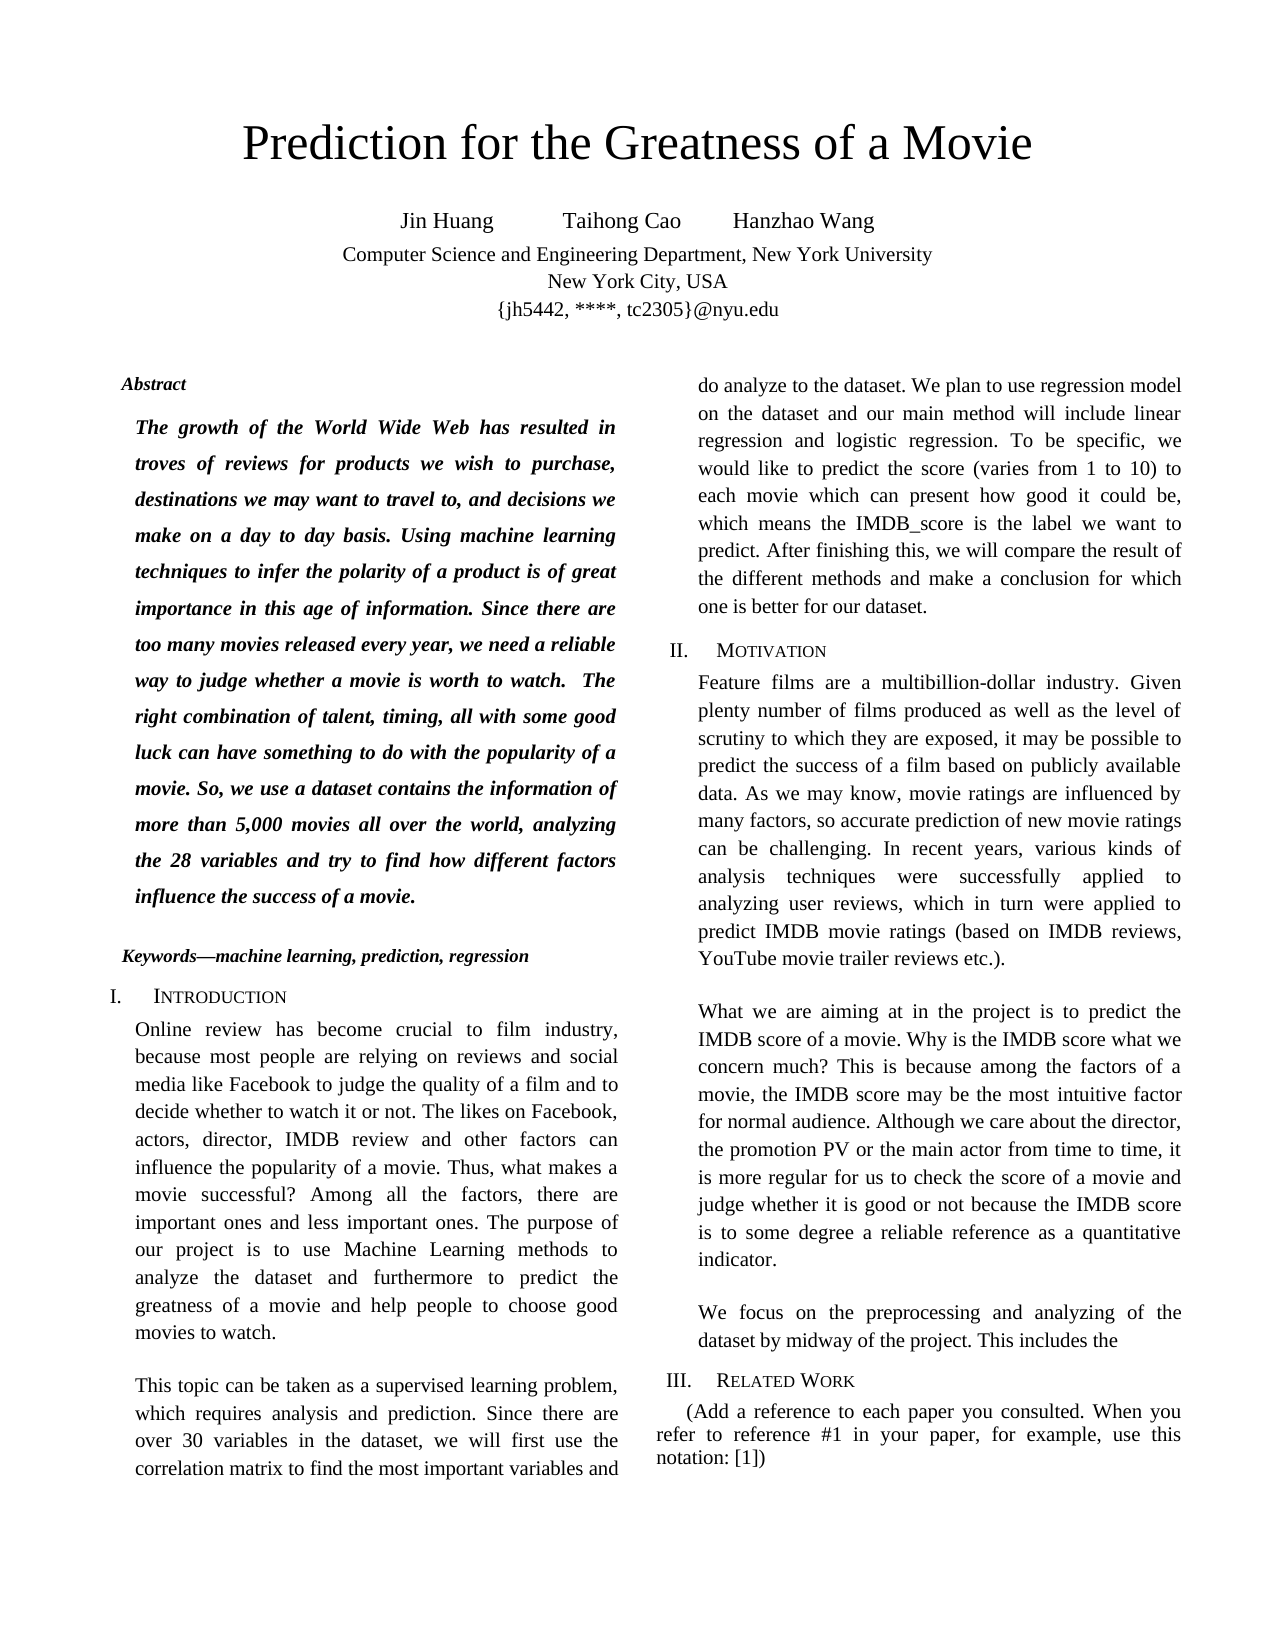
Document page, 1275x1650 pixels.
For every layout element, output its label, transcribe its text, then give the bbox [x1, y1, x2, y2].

subtitle Motivation [656, 638, 1182, 662]
title Prediction for the Greatness of a Movie [93, 112, 1182, 170]
text (Add a reference to each paper you consulted. When you refer to reference #1 in your paper, for example, use this notation: [1]) [656, 1400, 1182, 1469]
subtitle Introduction [93, 983, 619, 1008]
text {jh5442, ****, tc2305}@nyu.edu [93, 297, 1182, 321]
text Keywords—machine learning, prediction, regression [93, 945, 619, 966]
text Abstract [93, 373, 619, 394]
text Online review has become crucial to film industry, because most people are relying on reviews and social media like Facebook to judge the quality of a film and to decide whether to watch it or not. The likes on Facebook, actors, director, IMDB review and other factors can influence the popularity of a movie. Thus, what makes a movie successful? Among all the factors, there are important ones and less important ones. The purpose of our project is to use Machine Learning methods to analyze the dataset and furthermore to predict the greatness of a movie and help people to choose good movies to watch. [135, 1017, 619, 1344]
text This topic can be taken as a supervised learning problem, which requires analysis and prediction. Since there are over 30 variables in the dataset, we will first use the correlation matrix to find the most important variables and do analyze to the dataset. We plan to use regression model on the dataset and our main method will include linear regression and logistic regression. To be specific, we would like to predict the score (varies from 1 to 10) to each movie which can present how good it could be, which means the IMDB_score is the label we want to predict. After finishing this, we will compare the result of the different methods and make a conclusion for which one is better for our dataset. [135, 1373, 619, 1480]
text What we are aiming at in the project is to predict the IMDB score of a movie. Why is the IMDB score what we concern much? This is because among the factors of a movie, the IMDB score may be the most intuitive factor for normal audience. Although we care about the director, the promotion PV or the main actor from time to time, it is more regular for us to check the score of a movie and judge whether it is good or not because the IMDB score is to some degree a reliable reference as a quantitative indicator. [698, 999, 1182, 1271]
text We focus on the preprocessing and analyzing of the dataset by midway of the project. This includes the [698, 1300, 1182, 1352]
text Computer Science and Engineering Department, New York University [93, 242, 1182, 266]
text Jin Huang Taihong Cao Hanzhao Wang [93, 207, 1182, 234]
text This topic can be taken as a supervised learning problem, which requires analysis and prediction. Since there are over 30 variables in the dataset, we will first use the correlation matrix to find the most important variables and do analyze to the dataset. We plan to use regression model on the dataset and our main method will include linear regression and logistic regression. To be specific, we would like to predict the score (varies from 1 to 10) to each movie which can present how good it could be, which means the IMDB_score is the label we want to predict. After finishing this, we will compare the result of the different methods and make a conclusion for which one is better for our dataset. [698, 373, 1182, 618]
text The growth of the World Wide Web has resulted in troves of reviews for products we wish to purchase, destinations we may want to travel to, and decisions we make on a day to day basis. Using machine learning techniques to infer the polarity of a product is of great importance in this age of information. Since there are too many movies released every year, we need a reliable way to judge whether a movie is worth to watch. The right combination of talent, timing, all with some good luck can have something to do with the popularity of a movie. So, we use a dataset contains the information of more than 5,000 movies all over the world, analyzing the 28 variables and try to find how different factors influence the success of a movie. [135, 415, 619, 908]
text Feature films are a multibillion-dollar industry. Given plenty number of films produced as well as the level of scrutiny to which they are exposed, it may be possible to predict the success of a film based on publicly available data. As we may know, movie ratings are influenced by many factors, so accurate prediction of new movie ratings can be challenging. In recent years, various kinds of analysis techniques were successfully applied to analyzing user reviews, which in turn were applied to predict IMDB movie ratings (based on IMDB reviews, YouTube movie trailer reviews etc.). [698, 670, 1182, 970]
subtitle Related Work [656, 1368, 1182, 1392]
text New York City, USA [93, 269, 1182, 293]
